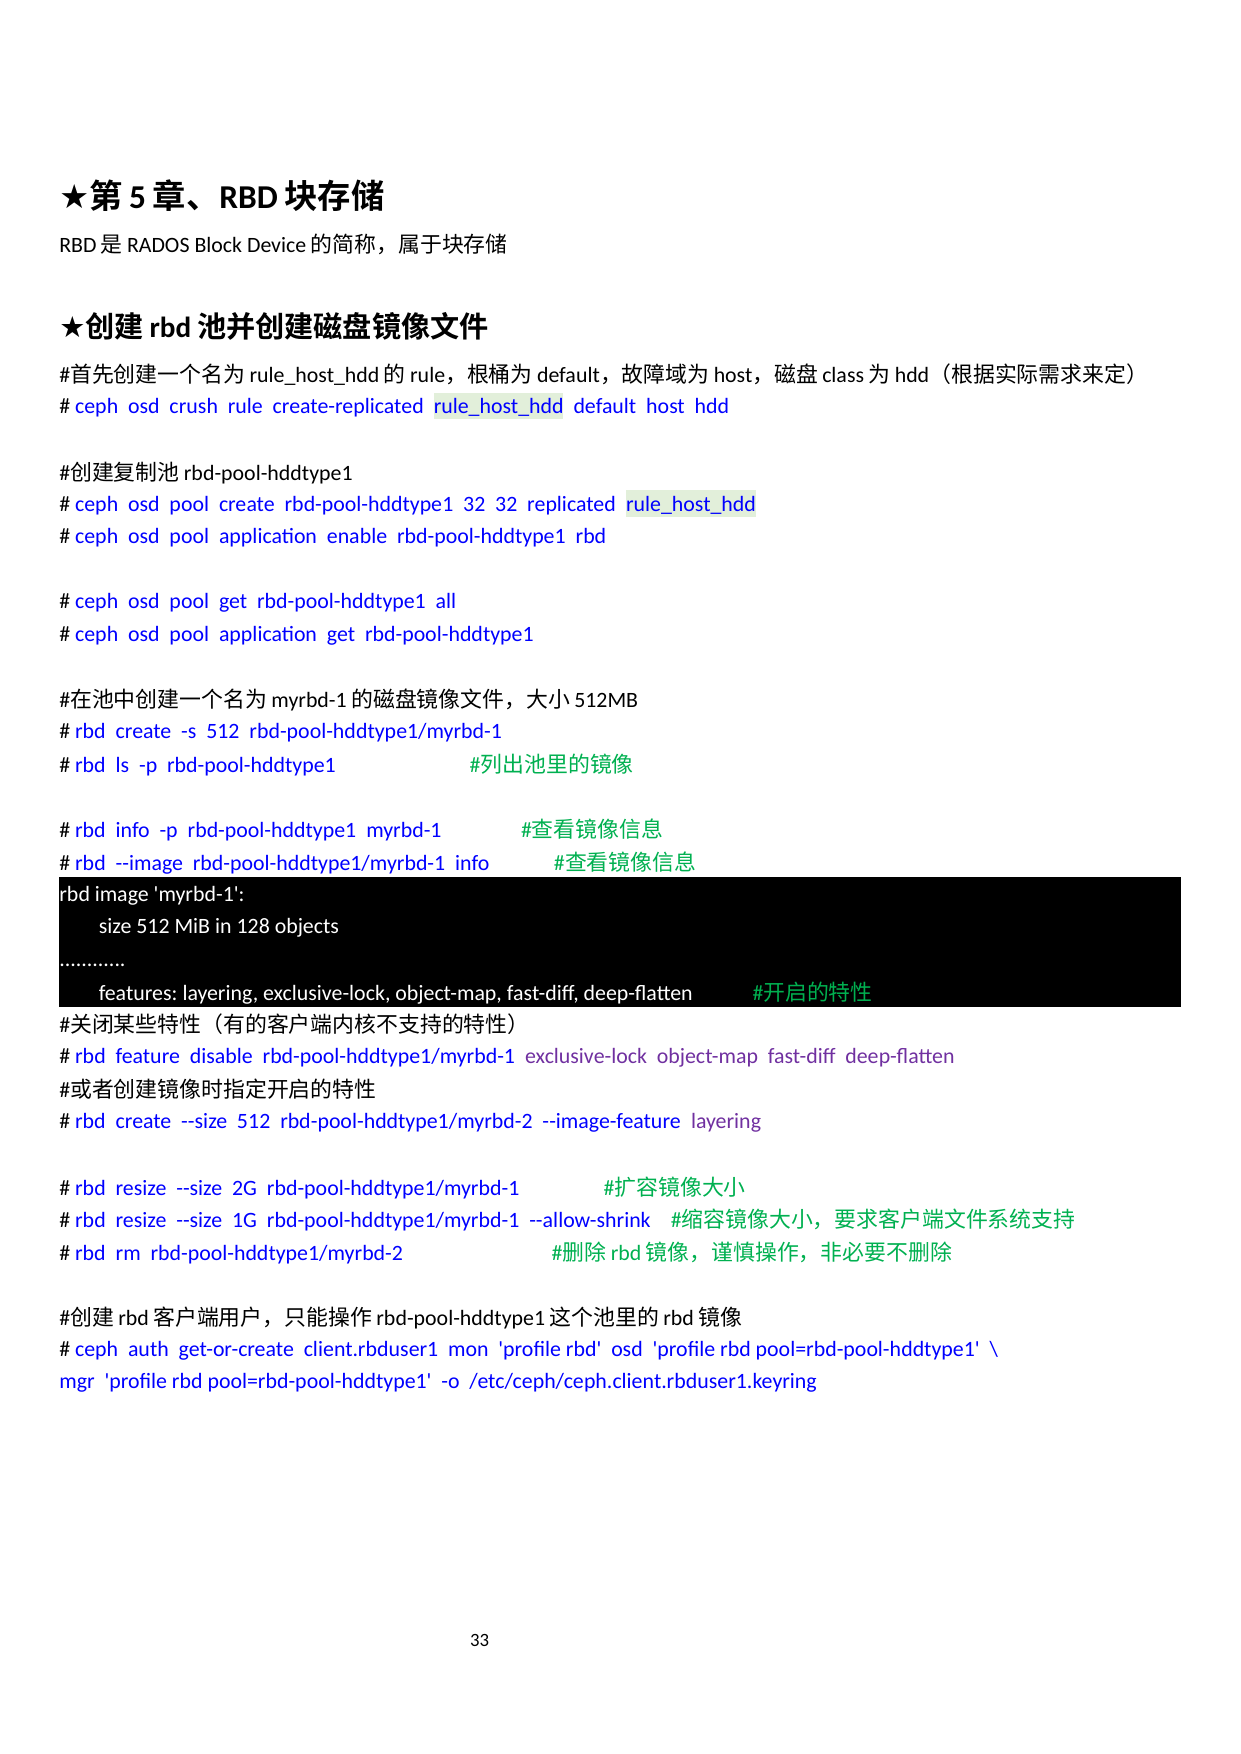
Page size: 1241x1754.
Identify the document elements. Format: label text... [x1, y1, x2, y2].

text # ceph osd pool create rbd-pool-hddtype1 32 32 replicated rule_host_hdd [59, 487, 1181, 519]
text # rbd resize --size 2G rbd-pool-hddtype1/myrbd-1 #扩容镜像大小 [59, 1169, 1181, 1202]
text # rbd info -p rbd-pool-hddtype1 myrbd-1 #查看镜像信息 [59, 812, 1181, 844]
text # ceph osd pool application get rbd-pool-hddtype1 [59, 617, 1181, 649]
text #创建rbd客户端用户，只能操作rbd-pool-hddtype1这个池里的rbd镜像 [59, 1299, 1181, 1332]
text # rbd create -s 512 rbd-pool-hddtype1/myrbd-1 [59, 714, 1181, 747]
text # rbd create --size 512 rbd-pool-hddtype1/myrbd-2 --image-feature layering [59, 1104, 1181, 1137]
text #创建复制池rbd-pool-hddtype1 [59, 454, 1181, 487]
text features: layering, exclusive-lock, object-map, fast-diff, deep-flatten #开启的特性 [59, 974, 1181, 1007]
text # ceph osd pool get rbd-pool-hddtype1 all [59, 584, 1181, 617]
text size 512 MiB in 128 objects [59, 909, 1181, 942]
text #在池中创建一个名为myrbd-1的磁盘镜像文件，大小512MB [59, 682, 1181, 714]
text # rbd --image rbd-pool-hddtype1/myrbd-1 info #查看镜像信息 [59, 844, 1181, 877]
text # ceph osd crush rule create-replicated rule_host_hdd default host hdd [59, 389, 1181, 422]
text ............ [59, 942, 1181, 974]
text # rbd ls -p rbd-pool-hddtype1 #列出池里的镜像 [59, 747, 1181, 779]
text # rbd resize --size 1G rbd-pool-hddtype1/myrbd-1 --allow-shrink #缩容镜像大小，要求客户端文件系统支持 [59, 1202, 1181, 1234]
text # rbd feature disable rbd-pool-hddtype1/myrbd-1 exclusive-lock object-map fast-diff deep-flatten [59, 1039, 1181, 1072]
text # ceph osd pool application enable rbd-pool-hddtype1 rbd [59, 519, 1181, 552]
text #或者创建镜像时指定开启的特性 [59, 1072, 1181, 1104]
text ★创建rbd池并创建磁盘镜像文件 [59, 292, 1181, 357]
text rbd image 'myrbd-1': [59, 877, 1181, 909]
text ★第5章、RBD块存储 [59, 162, 1181, 227]
text # rbd rm rbd-pool-hddtype1/myrbd-2 #删除rbd镜像，谨慎操作，非必要不删除 [59, 1234, 1181, 1267]
text #关闭某些特性（有的客户端内核不支持的特性） [59, 1007, 1181, 1039]
text RBD是RADOS Block Device的简称，属于块存储 [59, 227, 1181, 259]
text #首先创建一个名为rule_host_hdd的rule，根桶为default，故障域为host，磁盘class为hdd（根据实际需求来定） [59, 357, 1181, 389]
text mgr 'profile rbd pool=rbd-pool-hddtype1' -o /etc/ceph/ceph.client.rbduser1.keyring [59, 1364, 1181, 1397]
text # ceph auth get-or-create client.rbduser1 mon 'profile rbd' osd 'profile rbd pool=rbd-pool-hddtype1' \ [59, 1332, 1181, 1364]
